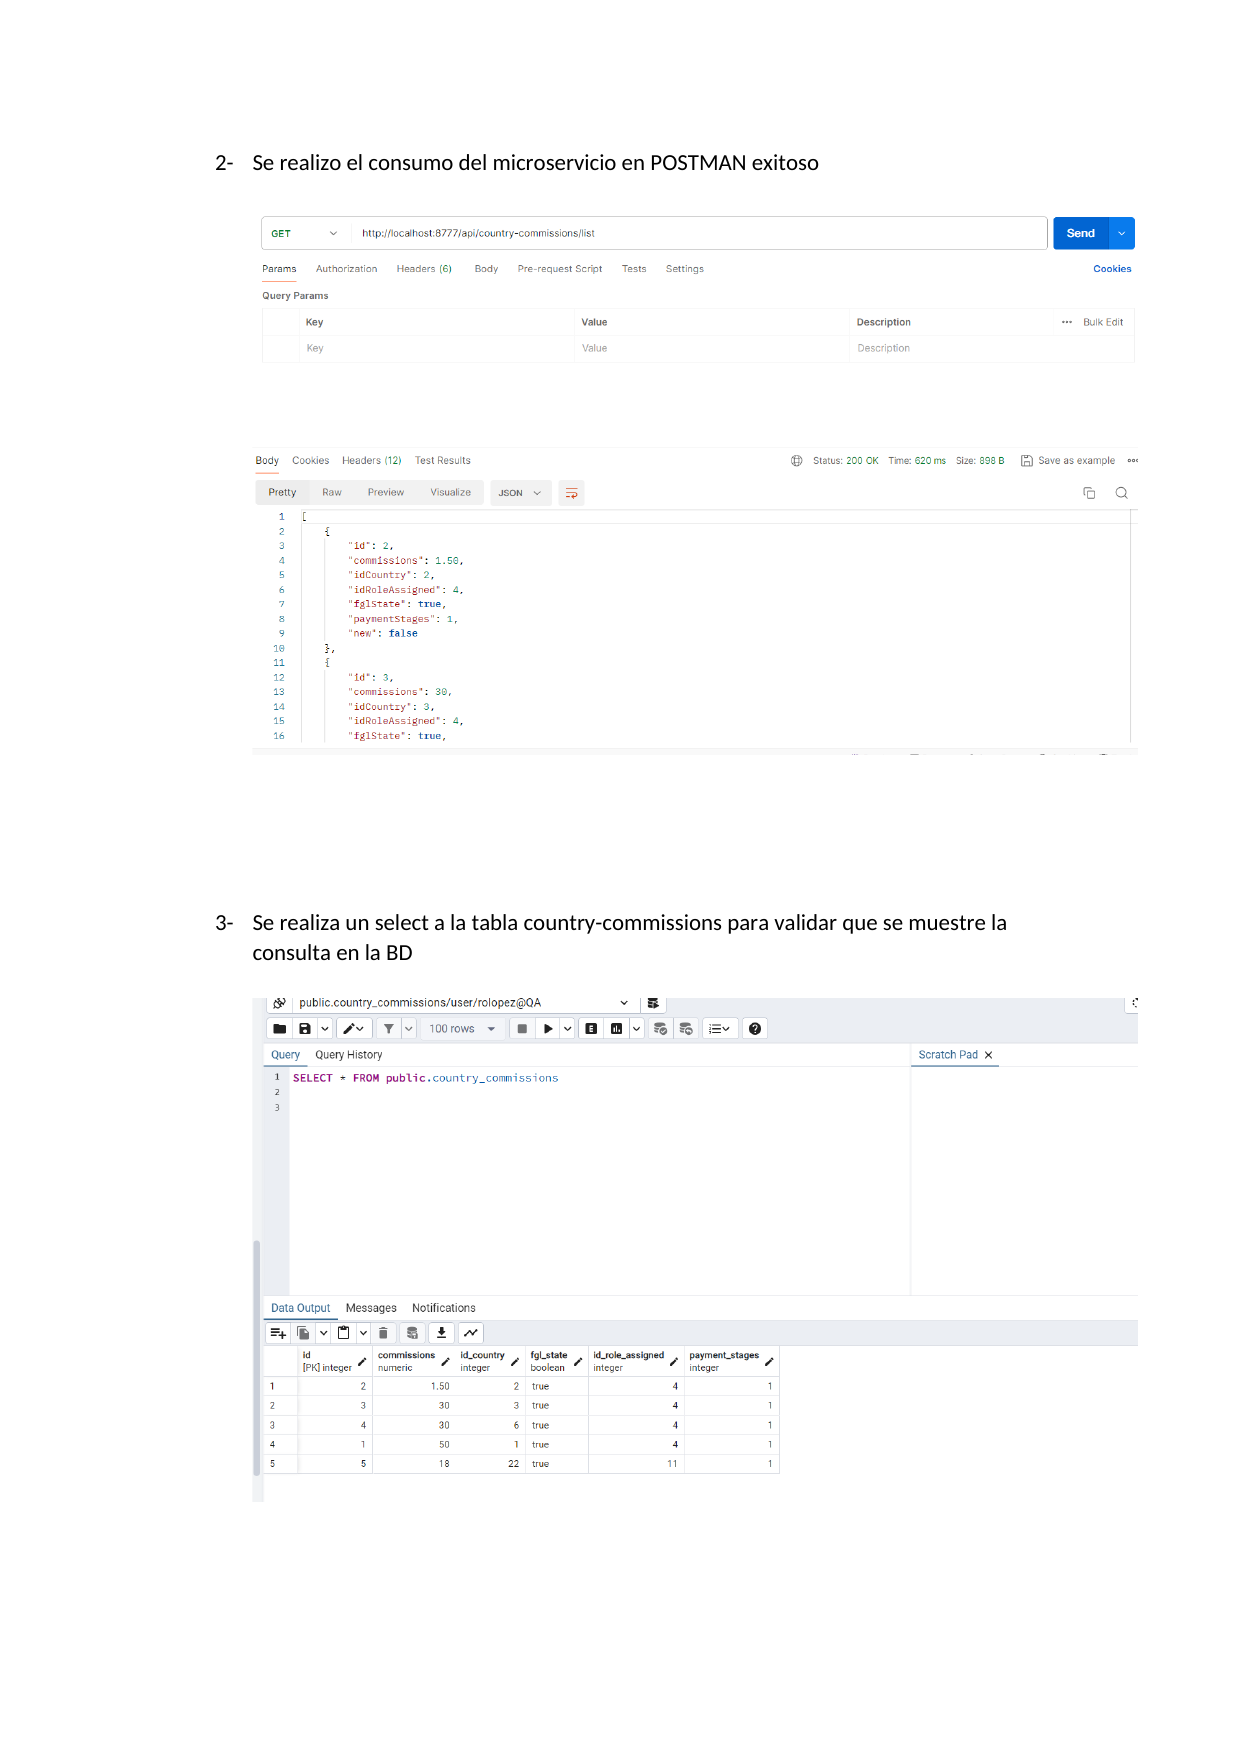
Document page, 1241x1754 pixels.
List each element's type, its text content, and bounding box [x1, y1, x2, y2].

picture [252, 208, 1138, 755]
list Se realiza un select a la tabla country-commissions para validar que se muestre la consulta en la BD [215, 908, 1063, 966]
picture [252, 998, 1138, 1502]
list Se realizo el consumo del microservicio en POSTMAN exitoso [215, 148, 1063, 176]
